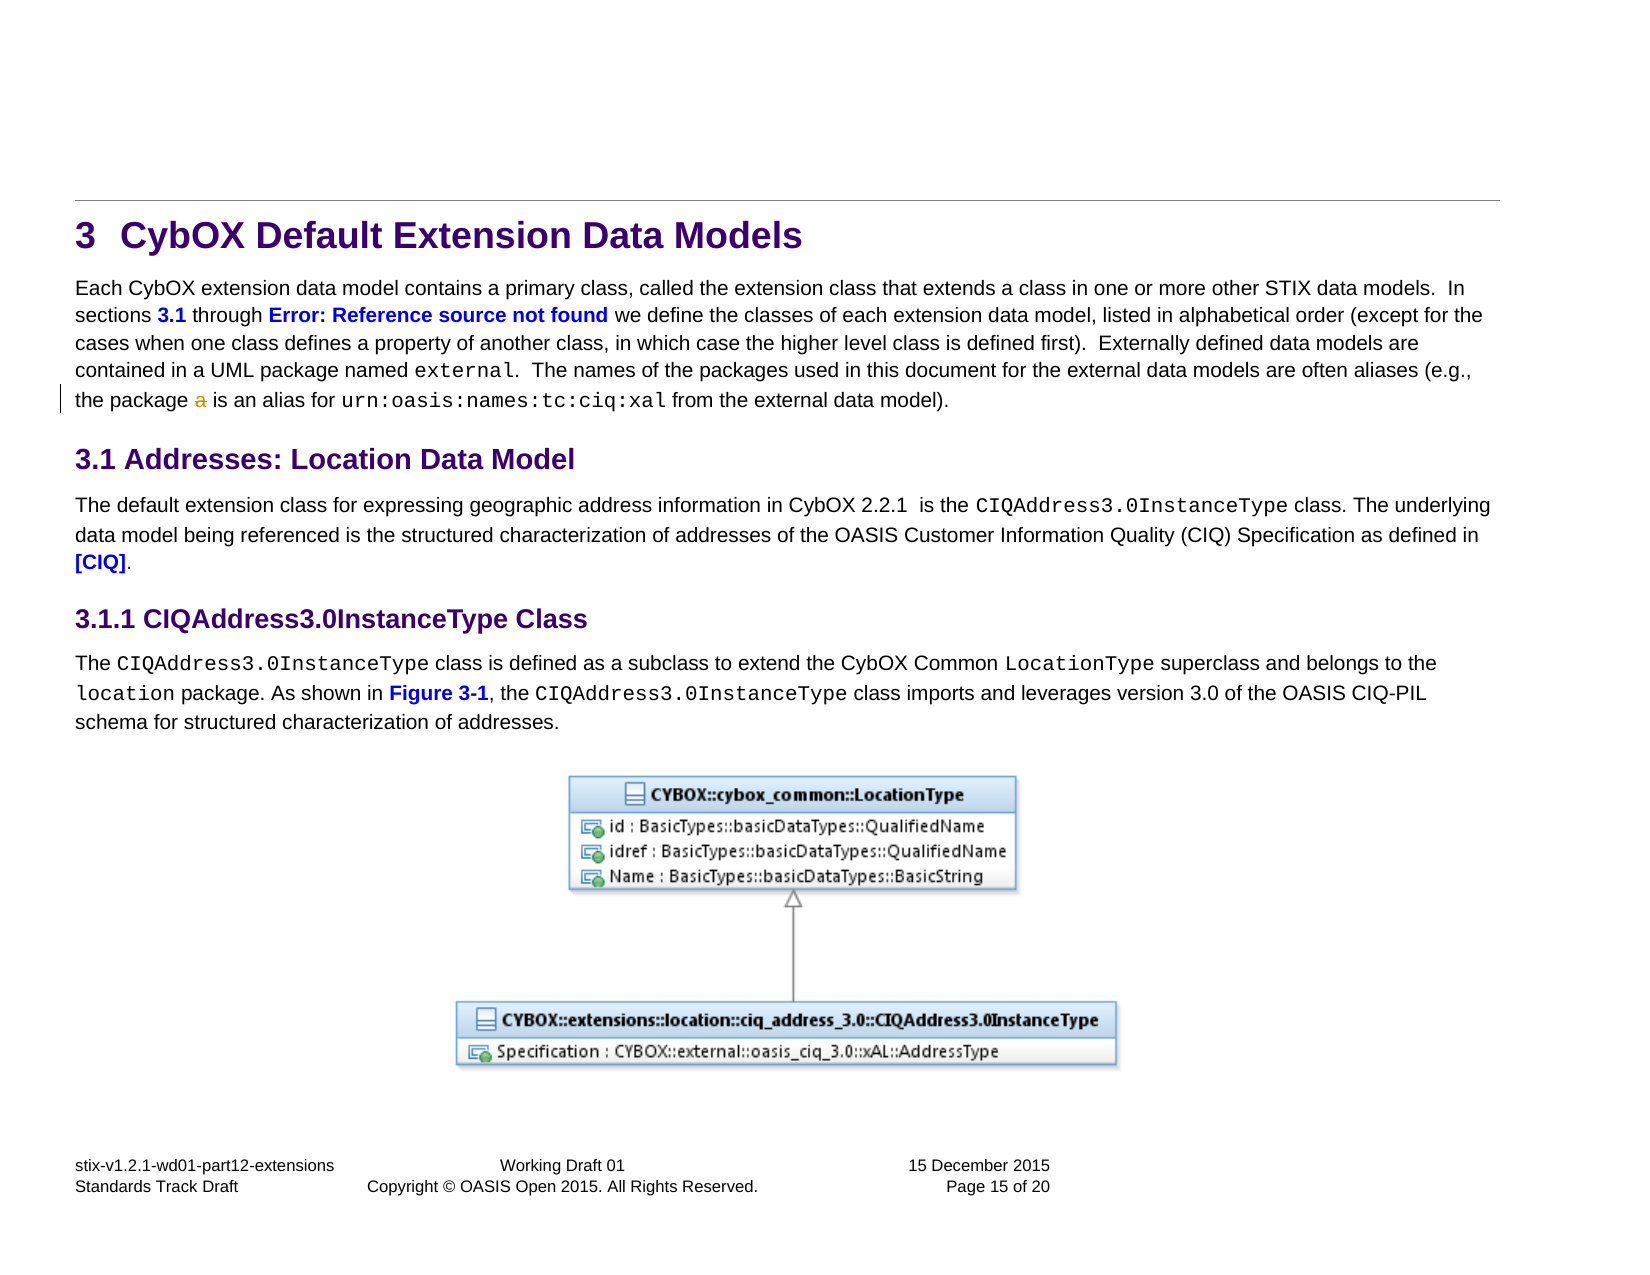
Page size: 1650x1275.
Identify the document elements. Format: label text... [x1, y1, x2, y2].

text The default extension class for expressing geographic address information in CybOX 2.2.1 is the CIQAddress3.0InstanceType class. The underlying data model being referenced is the structured characterization of addresses of the OASIS Customer Information Quality (CIQ) Specification as defined in [CIQ]. [75, 493, 1500, 574]
subtitle CybOX Default Extension Data Models [75, 201, 1500, 257]
picture [442, 762, 1139, 1089]
subtitle Addresses: Location Data Model [75, 442, 1500, 476]
subtitle CIQAddress3.0InstanceType Class [75, 603, 1500, 634]
text The CIQAddress3.0InstanceType class is defined as a subclass to extend the CybOX Common LocationType superclass and belongs to the location package. As shown in Figure 3-1, the CIQAddress3.0InstanceType class imports and leverages version 3.0 of the OASIS CIQ-PIL schema for structured characterization of addresses. [75, 651, 1500, 734]
